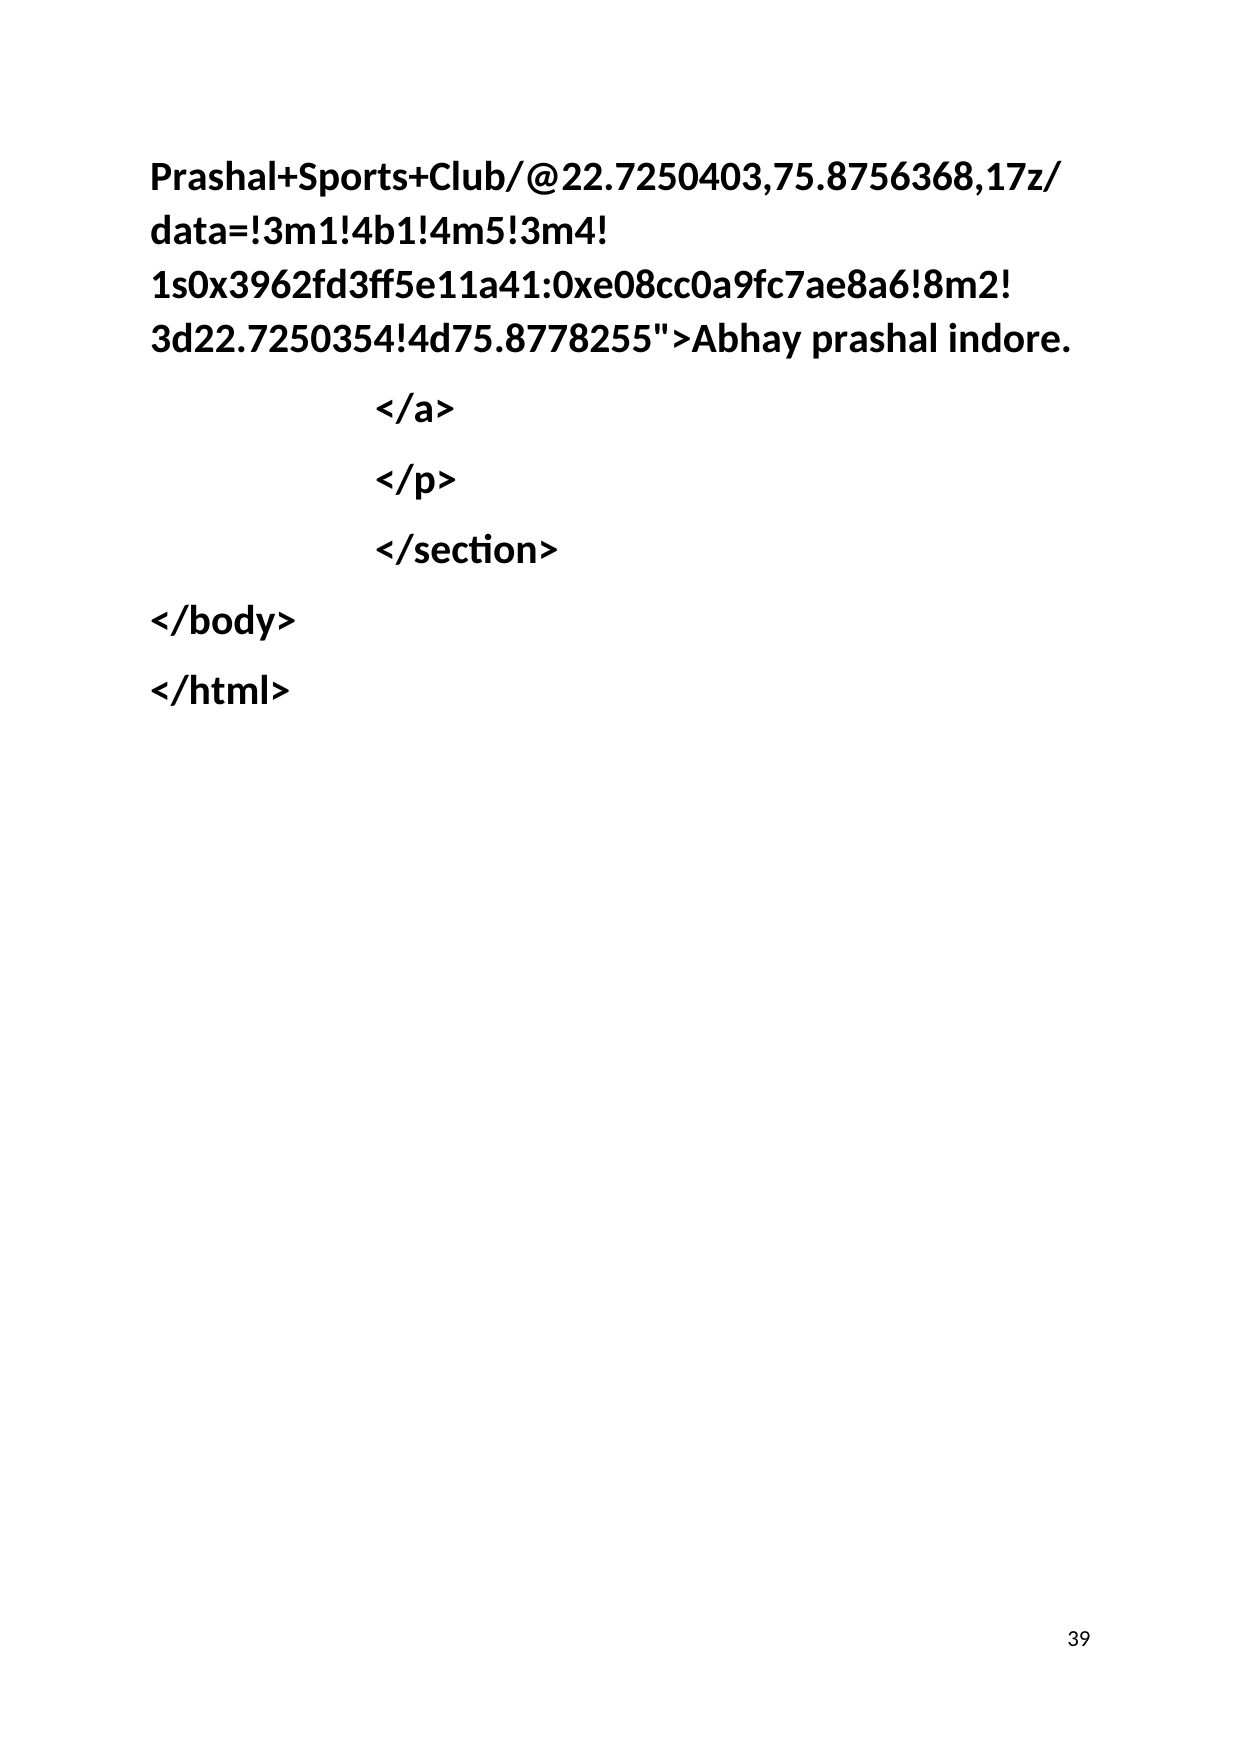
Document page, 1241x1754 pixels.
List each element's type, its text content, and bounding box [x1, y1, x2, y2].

text </body> [150, 594, 1090, 644]
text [150, 150, 1090, 362]
text </a> [150, 382, 1090, 433]
text </section> [150, 523, 1090, 574]
text </html> [150, 664, 1090, 715]
text </p> [150, 453, 1090, 503]
